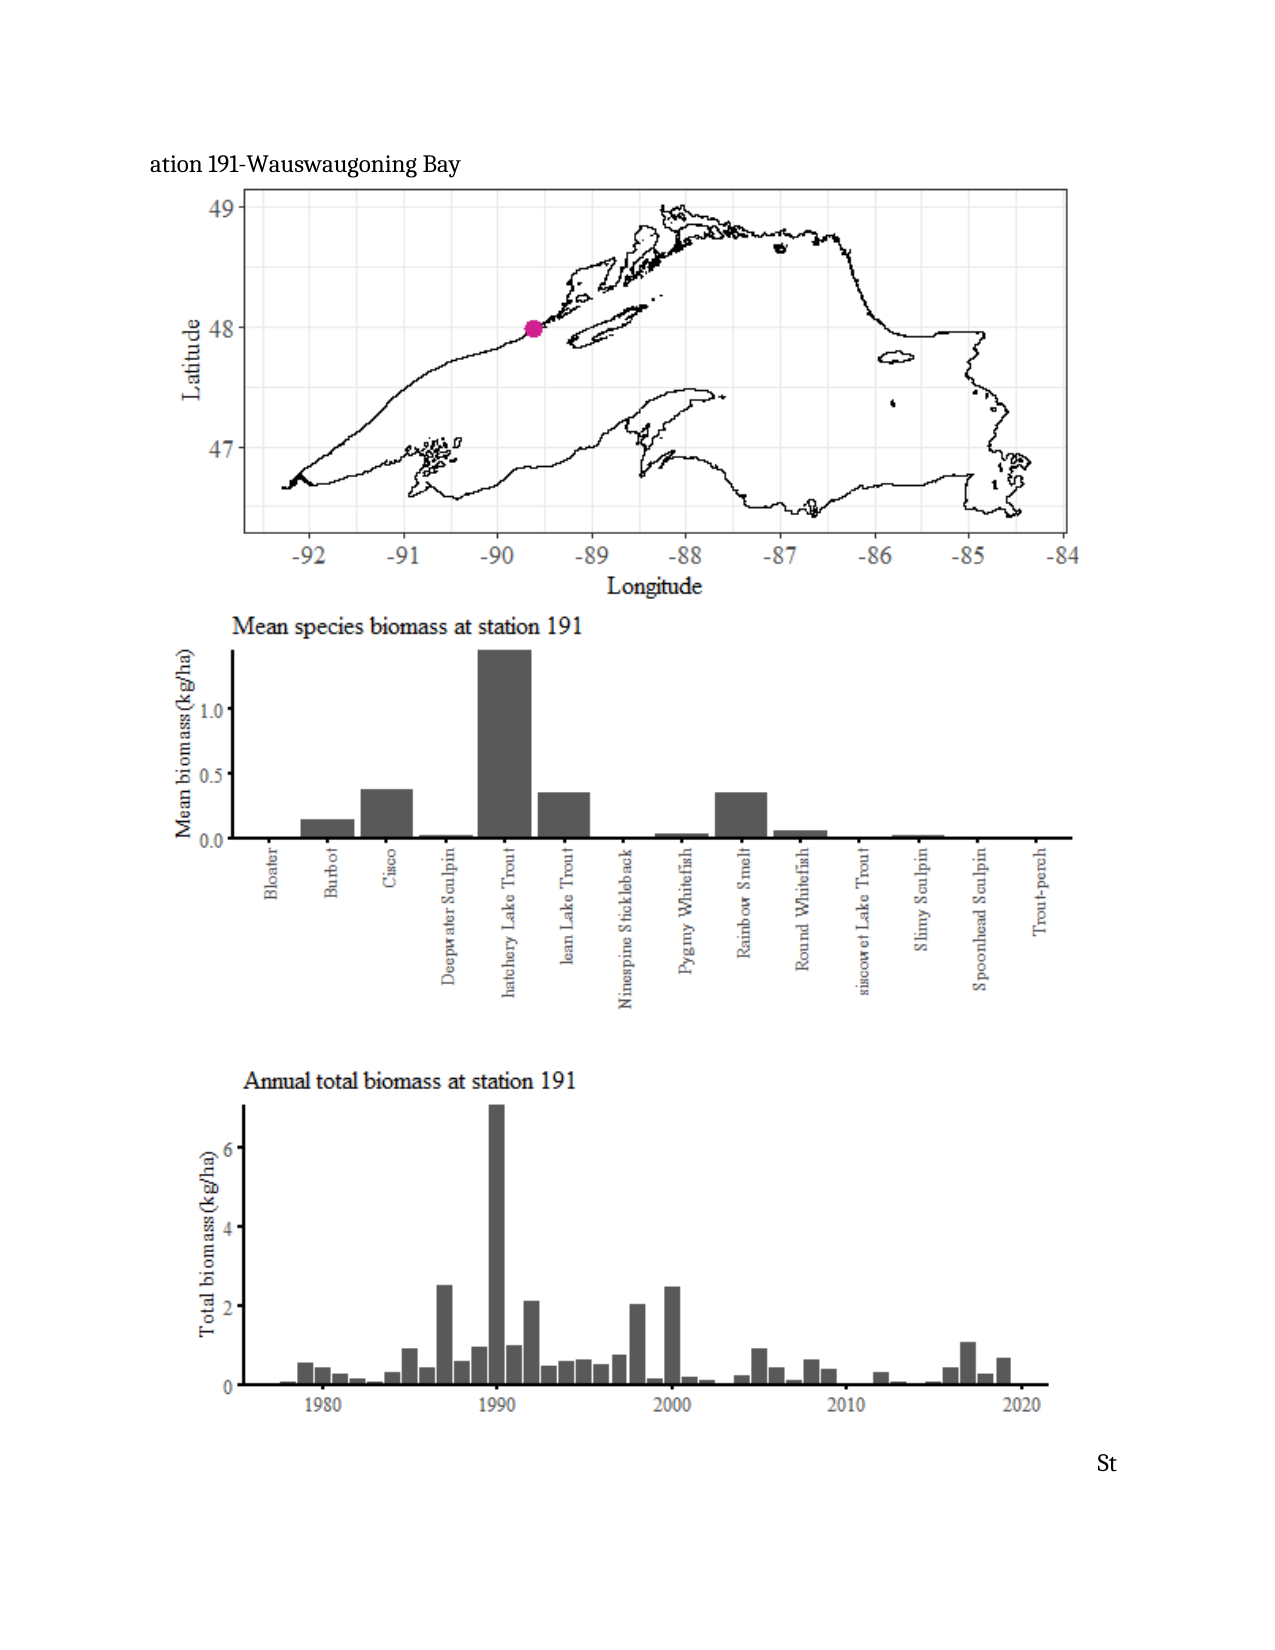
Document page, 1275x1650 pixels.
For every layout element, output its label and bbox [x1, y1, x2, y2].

picture [168, 178, 1079, 1472]
